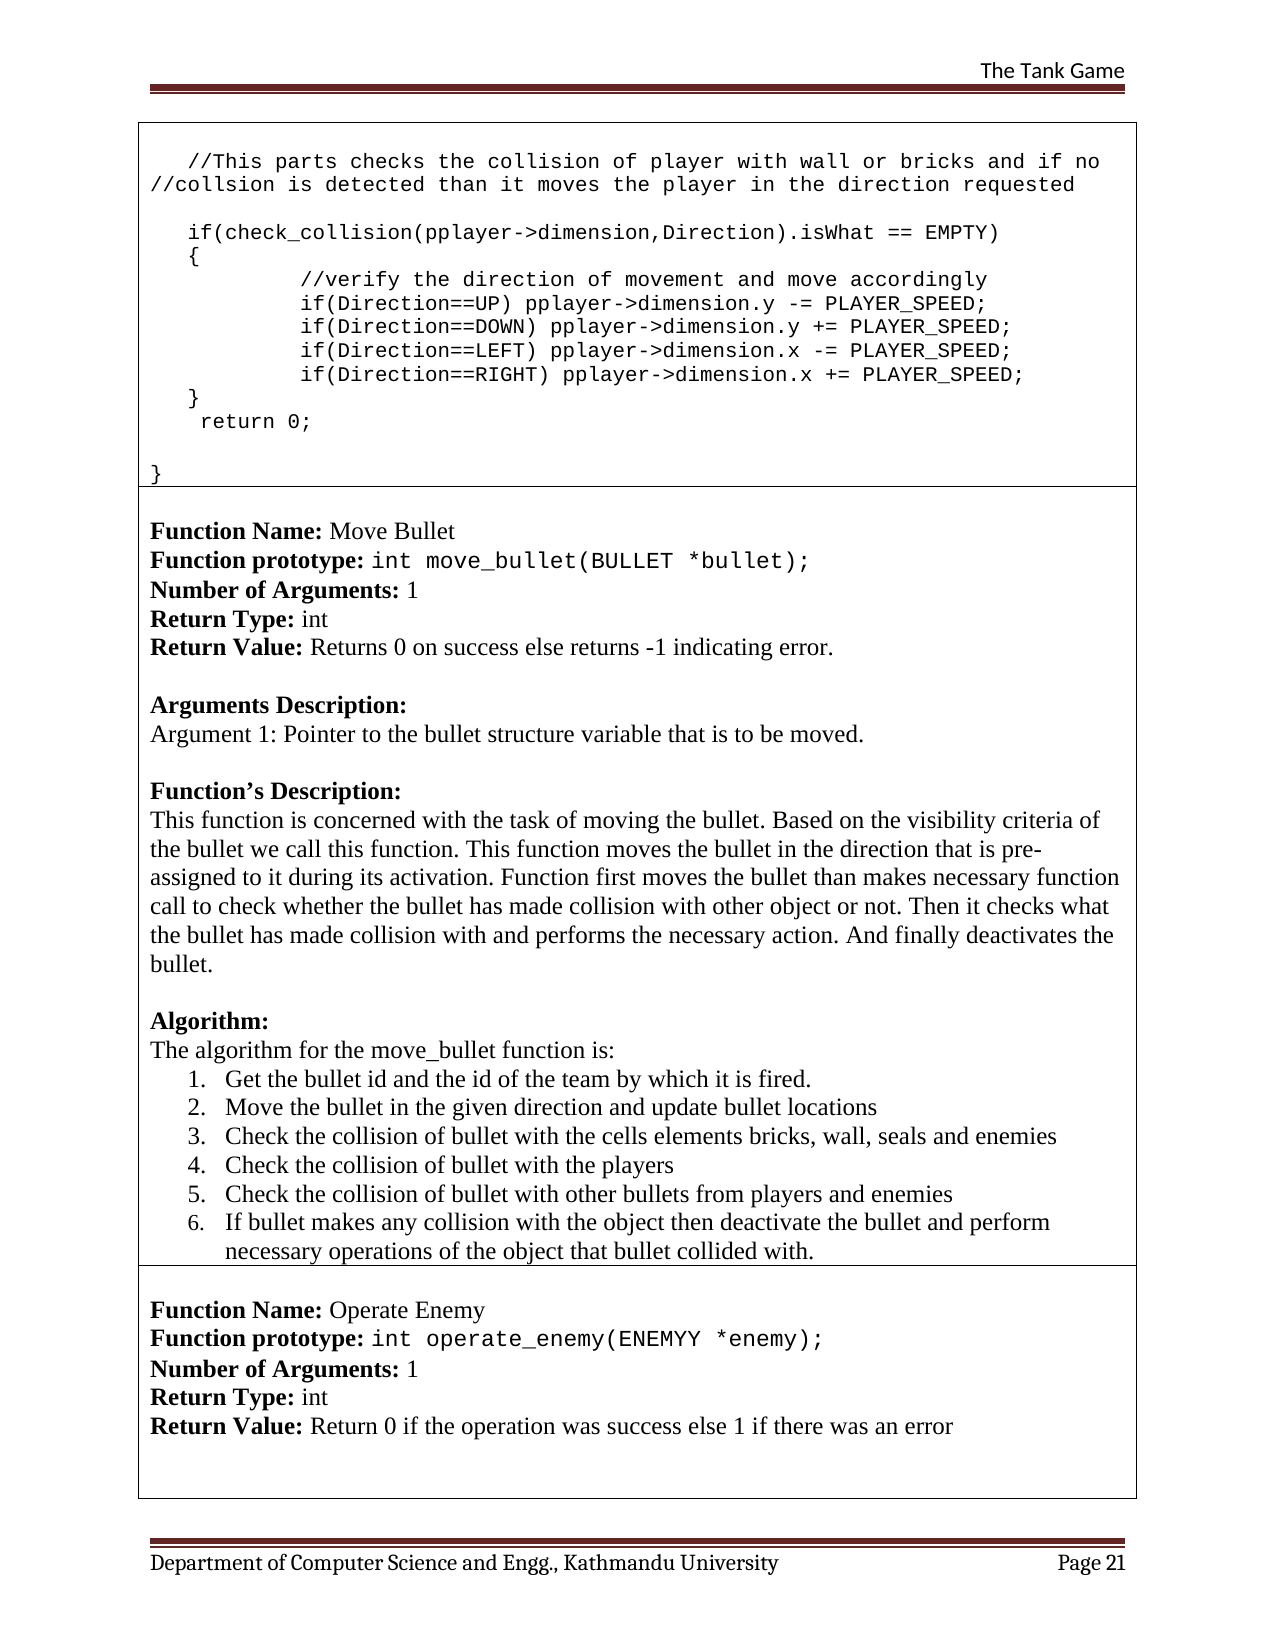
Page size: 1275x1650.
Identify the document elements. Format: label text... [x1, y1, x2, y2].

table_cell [139, 1266, 1136, 1497]
table_cell Function Name: Move Bullet Function prototype: int move_bullet(BULLET *bullet); Number of Arguments: 1 Return Type: int Return Value: Returns 0 on success else returns -1 indicating error. Arguments Description: Argument 1: Pointer to the bullet structure variable that is to be moved. Function’s Description: This function is concerned with the task of moving the bullet. Based on the visibility criteria of the bullet we call this function. This function moves the bullet in the direction that is pre-assigned to it during its activation. Function first moves the bullet than makes necessary function call to check whether the bullet has made collision with other object or not. Then it checks what the bullet has made collision with and performs the necessary action. And finally deactivates the bullet. Algorithm: The algorithm for the move_bullet function is: Get the bullet id and the id of the team by which it is fired. Move the bullet in the given direction and update bullet locations Check the collision of bullet with the cells elements bricks, wall, seals and enemies Check the collision of bullet with the players Check the collision of bullet with other bullets from players and enemies If bullet makes any collision with the object then deactivate the bullet and perform necessary operations of the object that bullet collided with. [139, 487, 1136, 1265]
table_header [139, 123, 1136, 486]
